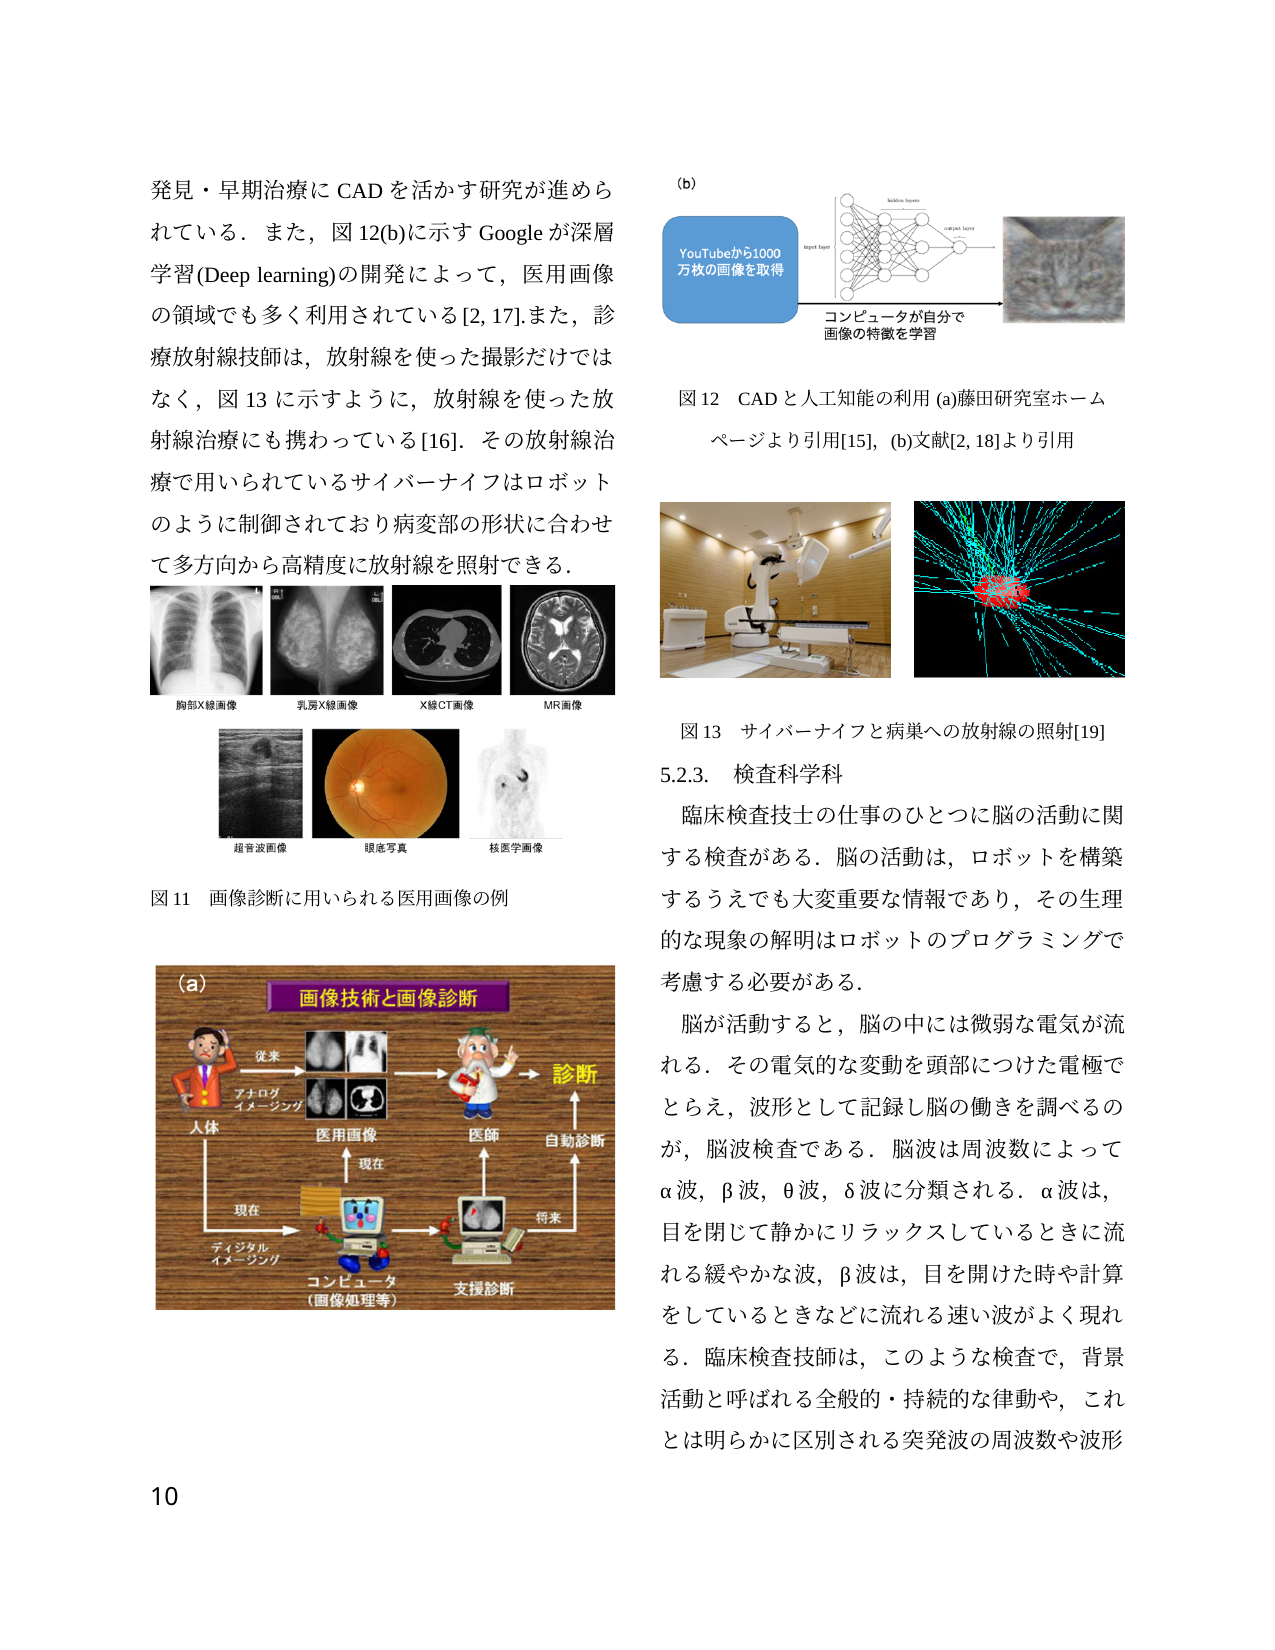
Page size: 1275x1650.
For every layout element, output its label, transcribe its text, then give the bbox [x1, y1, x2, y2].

text 図11 画像診断に用いられる医用画像の例 [150, 877, 615, 918]
list 検査科学科 [660, 752, 1125, 793]
picture [659, 168, 1125, 350]
text 図12 CADと人工知能の利用 (a)藤田研究室ホームページより引用[15]，(b)文献[2, 18]より引用 [660, 377, 1125, 460]
picture [150, 585, 616, 860]
picture [150, 960, 616, 1310]
picture [659, 501, 1125, 678]
text 図13 サイバーナイフと病巣への放射線の照射[19] [660, 710, 1125, 752]
text 臨床検査技士の仕事のひとつに脳の活動に関する検査がある．脳の活動は，ロボットを構築するうえでも大変重要な情報であり，その生理的な現象の解明はロボットのプログラミングで考慮する必要がある． [660, 793, 1125, 1002]
